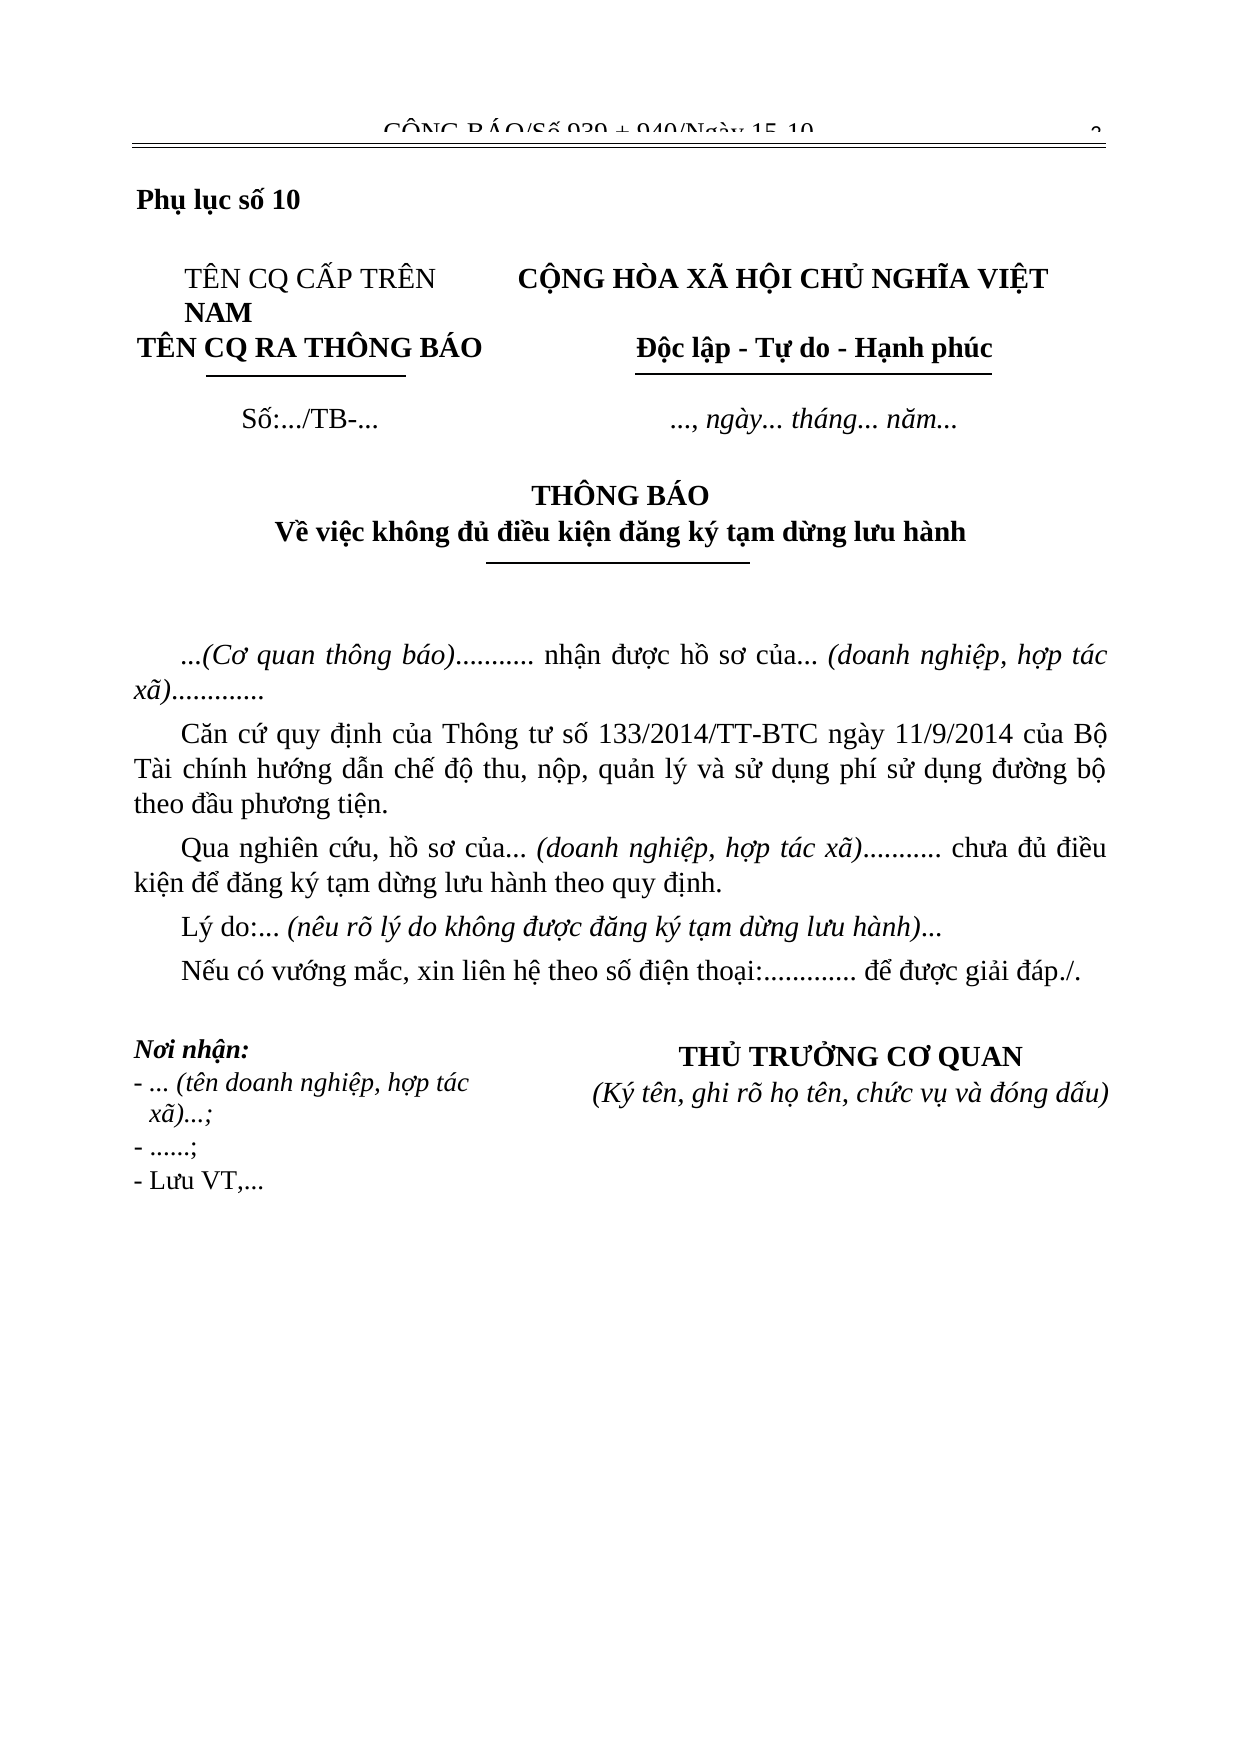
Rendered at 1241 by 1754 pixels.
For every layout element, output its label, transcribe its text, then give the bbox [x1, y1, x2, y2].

subtitle Phụ lục số 10 [136, 182, 1123, 216]
text Nếu có vướng mắc, xin liên hệ theo số điện thoại:............. để được giải đáp./. [181, 953, 1123, 987]
text - ......; [133, 1131, 539, 1162]
list ... (tên doanh nghiệp, hợp tác xã)...; [133, 1066, 539, 1128]
text TÊN CQ CẤP TRÊN CỘNG HÒA XÃ HỘI CHỦ NGHĨA VIỆT NAM [184, 261, 1123, 328]
subtitle THÔNG BÁO [121, 478, 1120, 512]
list Lưu VT,... [133, 1164, 539, 1195]
text (Ký tên, ghi rõ họ tên, chức vụ và đóng dấu) [579, 1075, 1122, 1108]
text Số:.../TB-... ..., ngày... tháng... năm... [241, 401, 1123, 435]
text Qua nghiên cứu, hồ sơ của... (doanh nghiệp, hợp tác xã)........... chưa đủ điều kiện để đăng ký tạm dừng lưu hành theo quy định. [133, 830, 1107, 899]
text Căn cứ quy định của Thông tư số 133/2014/TT-BTC ngày 11/9/2014 của Bộ Tài chính hướng dẫn chế độ thu, nộp, quản lý và sử dụng phí sử dụng đường bộ theo đầu phương tiện. [133, 716, 1107, 820]
text Về việc không đủ điều kiện đăng ký tạm dừng lưu hành [121, 514, 1119, 548]
subtitle THỦ TRƯỞNG CƠ QUAN [579, 1039, 1122, 1073]
text ...(Cơ quan thông báo)........... nhận được hồ sơ của... (doanh nghiệp, hợp tác xã)............. [133, 637, 1107, 706]
subtitle TÊN CQ RA THÔNG BÁO Độc lập - Tự do - Hạnh phúc [137, 330, 1123, 364]
text Lý do:... (nêu rõ lý do không được đăng ký tạm dừng lưu hành)... [181, 909, 1123, 943]
text Nơi nhận: [133, 1033, 539, 1064]
